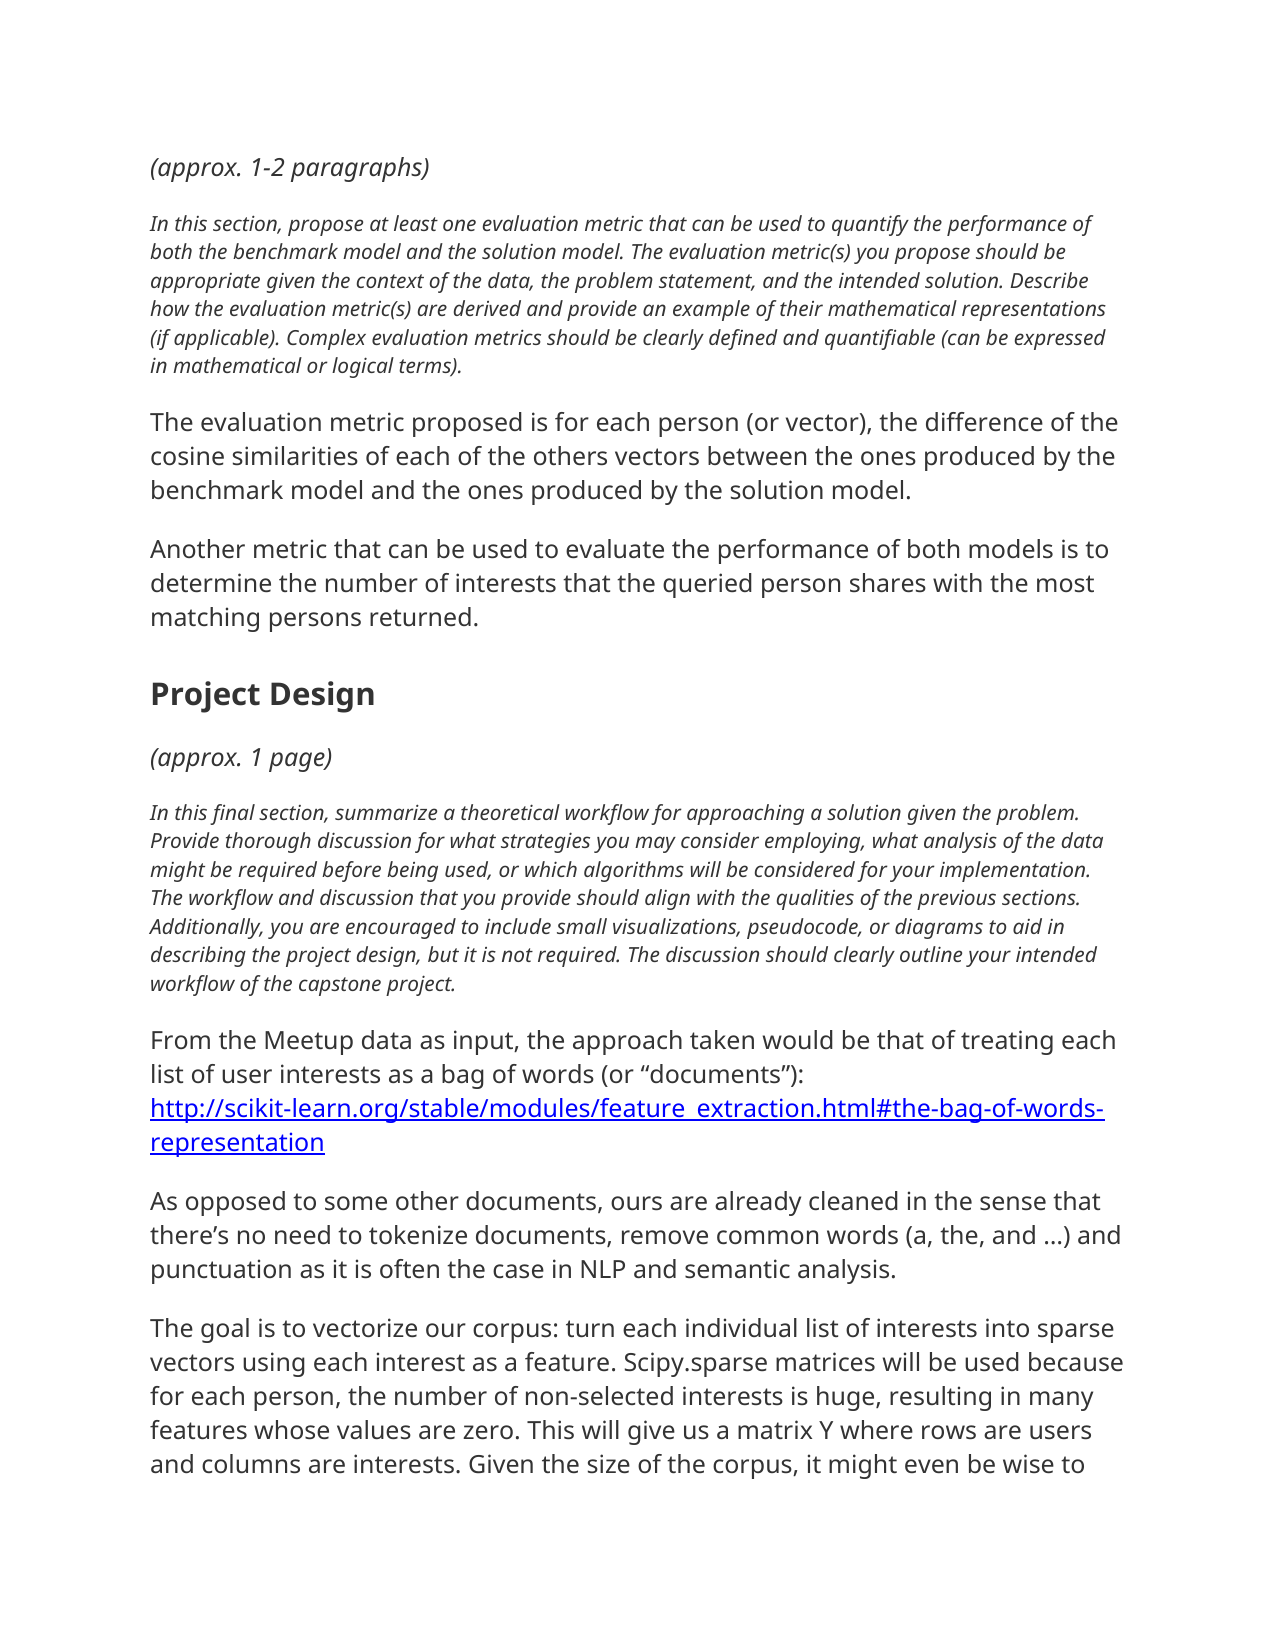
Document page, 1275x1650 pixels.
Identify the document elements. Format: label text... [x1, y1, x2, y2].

text (approx. 1 page) [150, 739, 1125, 773]
text (approx. 1-2 paragraphs) [150, 150, 1125, 184]
text Another metric that can be used to evaluate the performance of both models is to determine the number of interests that the queried person shares with the most matching persons returned. [150, 532, 1125, 634]
text From the Meetup data as input, the approach taken would be that of treating each list of user interests as a bag of words (or “documents”): http://scikit-learn.org/stable/modules/feature_extraction.html#the-bag-of-words-representation [150, 1022, 1125, 1158]
text In this final section, summarize a theoretical workflow for approaching a solution given the problem. Provide thorough discussion for what strategies you may consider employing, what analysis of the data might be required before being used, or which algorithms will be considered for your implementation. The workflow and discussion that you provide should align with the qualities of the previous sections. Additionally, you are encouraged to include small visualizations, pseudocode, or diagrams to aid in describing the project design, but it is not required. The discussion should clearly outline your intended workflow of the capstone project. [150, 798, 1125, 997]
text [150, 1311, 1125, 1481]
text In this section, propose at least one evaluation metric that can be used to quantify the performance of both the benchmark model and the solution model. The evaluation metric(s) you propose should be appropriate given the context of the data, the problem statement, and the intended solution. Describe how the evaluation metric(s) are derived and provide an example of their mathematical representations (if applicable). Complex evaluation metrics should be clearly defined and quantifiable (can be expressed in mathematical or logical terms). [150, 209, 1125, 380]
text Project Design [150, 672, 1125, 714]
text As opposed to some other documents, ours are already cleaned in the sense that there’s no need to tokenize documents, remove common words (a, the, and …) and punctuation as it is often the case in NLP and semantic analysis. [150, 1183, 1125, 1286]
text The evaluation metric proposed is for each person (or vector), the difference of the cosine similarities of each of the others vectors between the ones produced by the benchmark model and the ones produced by the solution model. [150, 405, 1125, 507]
